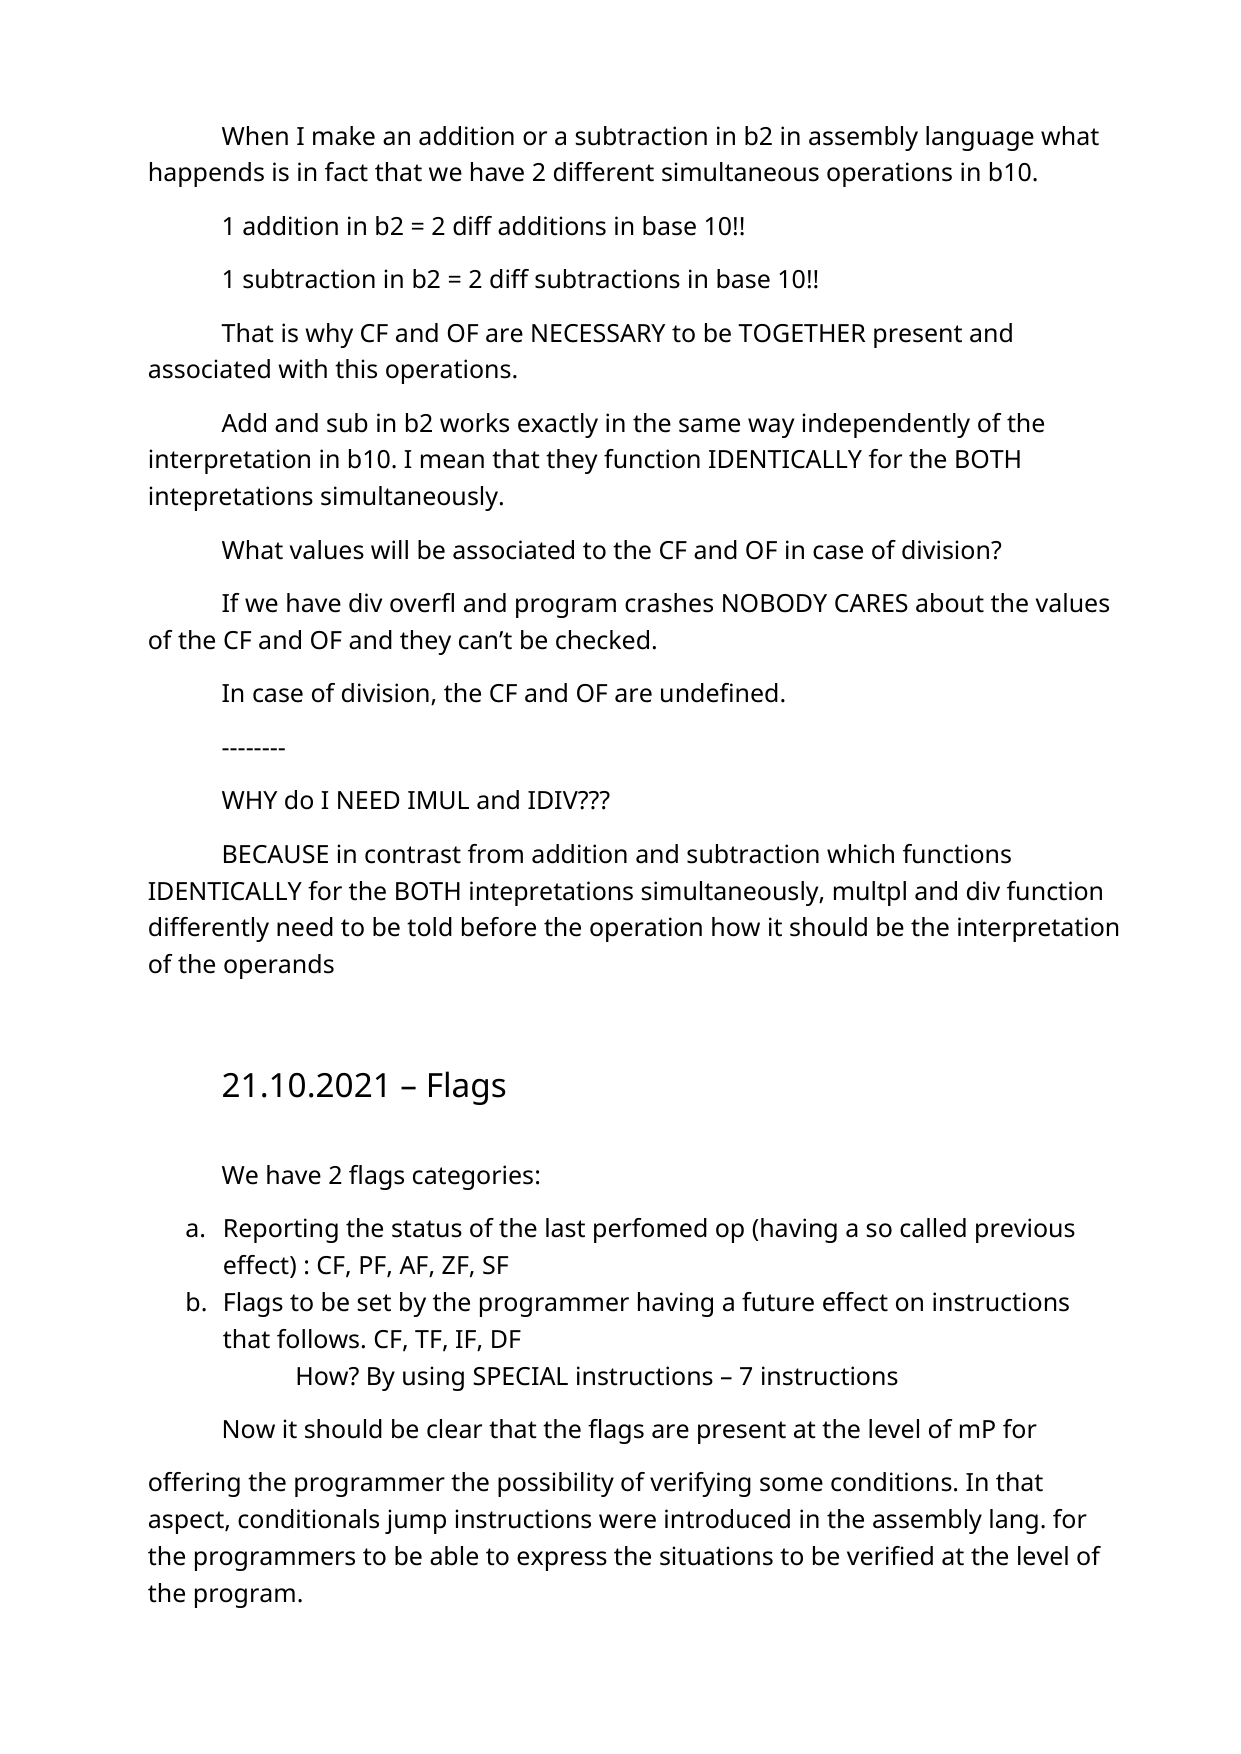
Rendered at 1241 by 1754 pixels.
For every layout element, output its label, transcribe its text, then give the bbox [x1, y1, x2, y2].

text If we have div overfl and program crashes NOBODY CARES about the values of the CF and OF and they can’t be checked. [148, 586, 1122, 657]
subtitle 21.10.2021 – Flags [148, 1062, 1122, 1107]
list Flags to be set by the programmer having a future effect on instructions that follows. CF, TF, IF, DF [185, 1285, 1122, 1356]
text When I make an addition or a subtraction in b2 in assembly language what happends is in fact that we have 2 different simultaneous operations in b10. [148, 118, 1122, 189]
text 1 addition in b2 = 2 diff additions in base 10!! [148, 208, 1122, 242]
text 1 subtraction in b2 = 2 diff subtractions in base 10!! [148, 262, 1122, 296]
text WHY do I NEED IMUL and IDIV??? [148, 783, 1122, 817]
text BECAUSE in contrast from addition and subtraction which functions IDENTICALLY for the BOTH intepretations simultaneously, multpl and div function differently need to be told before the operation how it should be the interpretation of the operands [148, 836, 1122, 981]
list Reporting the status of the last perfomed op (having a so called previous effect) : CF, PF, AF, ZF, SF [185, 1211, 1122, 1282]
text offering the programmer the possibility of verifying some conditions. In that aspect, conditionals jump instructions were introduced in the assembly lang. for the programmers to be able to express the situations to be verified at the level of the program. [148, 1465, 1122, 1609]
text -------- [148, 729, 1122, 763]
text That is why CF and OF are NECESSARY to be TOGETHER present and associated with this operations. [148, 315, 1122, 386]
text Add and sub in b2 works exactly in the same way independently of the interpretation in b10. I mean that they function IDENTICALLY for the BOTH intepretations simultaneously. [148, 405, 1122, 513]
text What values will be associated to the CF and OF in case of division? [148, 532, 1122, 566]
text We have 2 flags categories: [148, 1158, 1122, 1192]
text Now it should be clear that the flags are present at the level of mP for [185, 1412, 1122, 1446]
list How? By using SPECIAL instructions – 7 instructions [295, 1358, 1122, 1392]
text In case of division, the CF and OF are undefined. [148, 676, 1122, 710]
